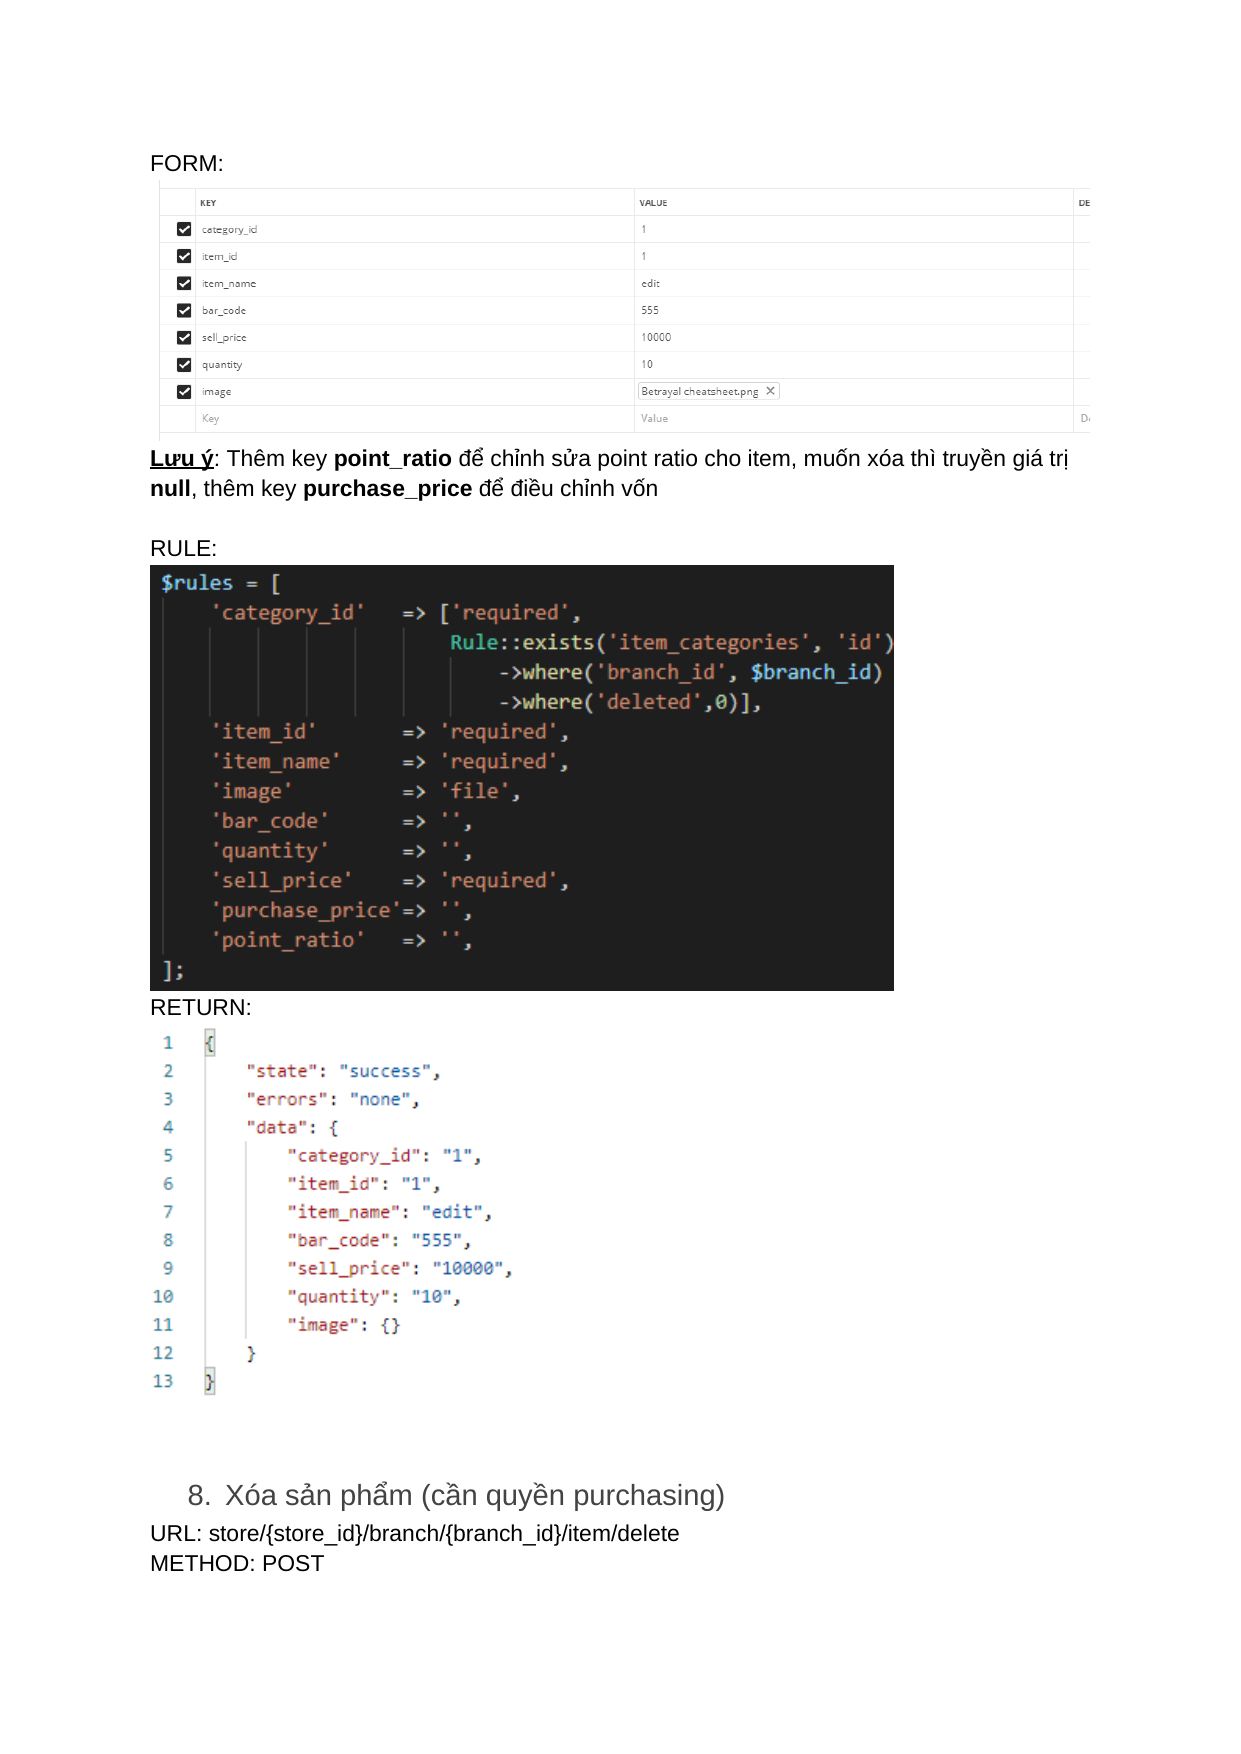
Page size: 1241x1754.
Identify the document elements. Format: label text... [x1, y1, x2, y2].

picture [150, 565, 894, 991]
text URL: store/{store_id}/branch/{branch_id}/item/delete [150, 1519, 1090, 1546]
picture [150, 180, 1091, 441]
text RULE: [150, 535, 1090, 561]
text FORM: [150, 150, 1090, 176]
subtitle Xóa sản phẩm (cần quyền purchasing) [187, 1478, 1090, 1511]
text METHOD: POST [150, 1550, 1090, 1576]
text RETURN: [150, 994, 1090, 1021]
picture [150, 1024, 516, 1411]
text Lưu ý: Thêm key point_ratio để chỉnh sửa point ratio cho item, muốn xóa thì truyền giá trị null, thêm key purchase_price để điều chỉnh vốn [150, 444, 1090, 501]
